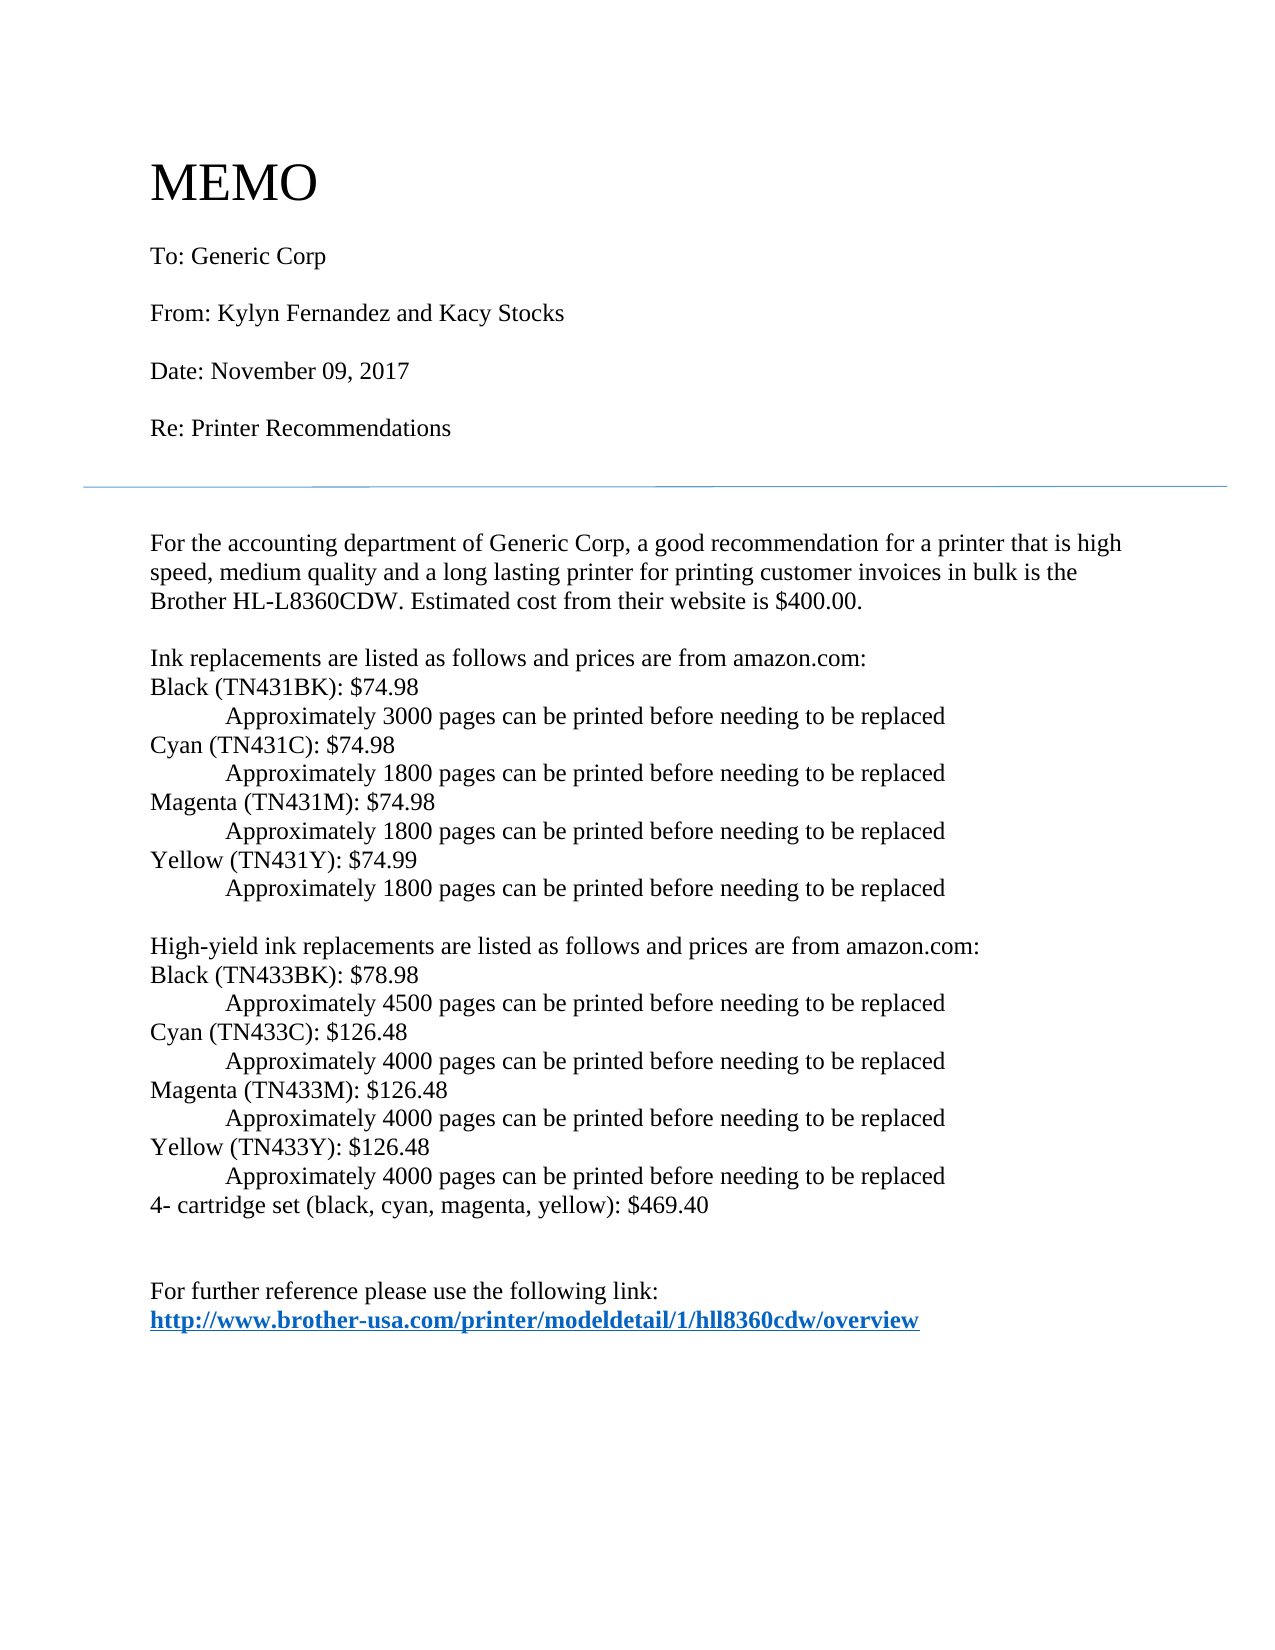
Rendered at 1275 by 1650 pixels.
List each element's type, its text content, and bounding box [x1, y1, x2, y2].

text Approximately 3000 pages can be printed before needing to be replaced [150, 701, 1125, 730]
text Ink replacements are listed as follows and prices are from amazon.com: [150, 643, 1125, 672]
text Approximately 4000 pages can be printed before needing to be replaced [150, 1046, 1125, 1075]
text Cyan (TN431C): $74.98 [150, 730, 1125, 758]
text MEMO [150, 150, 1125, 212]
text From: Kylyn Fernandez and Kacy Stocks [150, 298, 1125, 327]
text Approximately 4500 pages can be printed before needing to be replaced [150, 988, 1125, 1017]
text Magenta (TN431M): $74.98 [150, 787, 1125, 816]
text Cyan (TN433C): $126.48 [150, 1017, 1125, 1046]
text Approximately 1800 pages can be printed before needing to be replaced [150, 816, 1125, 845]
text High-yield ink replacements are listed as follows and prices are from amazon.com: [150, 931, 1125, 960]
text Magenta (TN433M): $126.48 [150, 1075, 1125, 1103]
text Approximately 1800 pages can be printed before needing to be replaced [150, 873, 1125, 902]
text Black (TN431BK): $74.98 [150, 672, 1125, 701]
text Approximately 4000 pages can be printed before needing to be replaced [150, 1161, 1125, 1190]
text 4- cartridge set (black, cyan, magenta, yellow): $469.40 [150, 1190, 1125, 1218]
text Approximately 1800 pages can be printed before needing to be replaced [150, 758, 1125, 787]
text For further reference please use the following link: [150, 1276, 1125, 1305]
text Approximately 4000 pages can be printed before needing to be replaced [150, 1103, 1125, 1132]
text http://www.brother-usa.com/printer/modeldetail/1/hll8360cdw/overview [150, 1305, 1125, 1333]
text To: Generic Corp [150, 241, 1125, 270]
text Re: Printer Recommendations [150, 413, 1125, 442]
text Date: November 09, 2017 [150, 356, 1125, 385]
text Black (TN433BK): $78.98 [150, 960, 1125, 988]
text For the accounting department of Generic Corp, a good recommendation for a printer that is high speed, medium quality and a long lasting printer for printing customer invoices in bulk is the Brother HL-L8360CDW. Estimated cost from their website is $400.00. [150, 528, 1125, 615]
text Yellow (TN431Y): $74.99 [150, 845, 1125, 873]
text Yellow (TN433Y): $126.48 [150, 1132, 1125, 1161]
